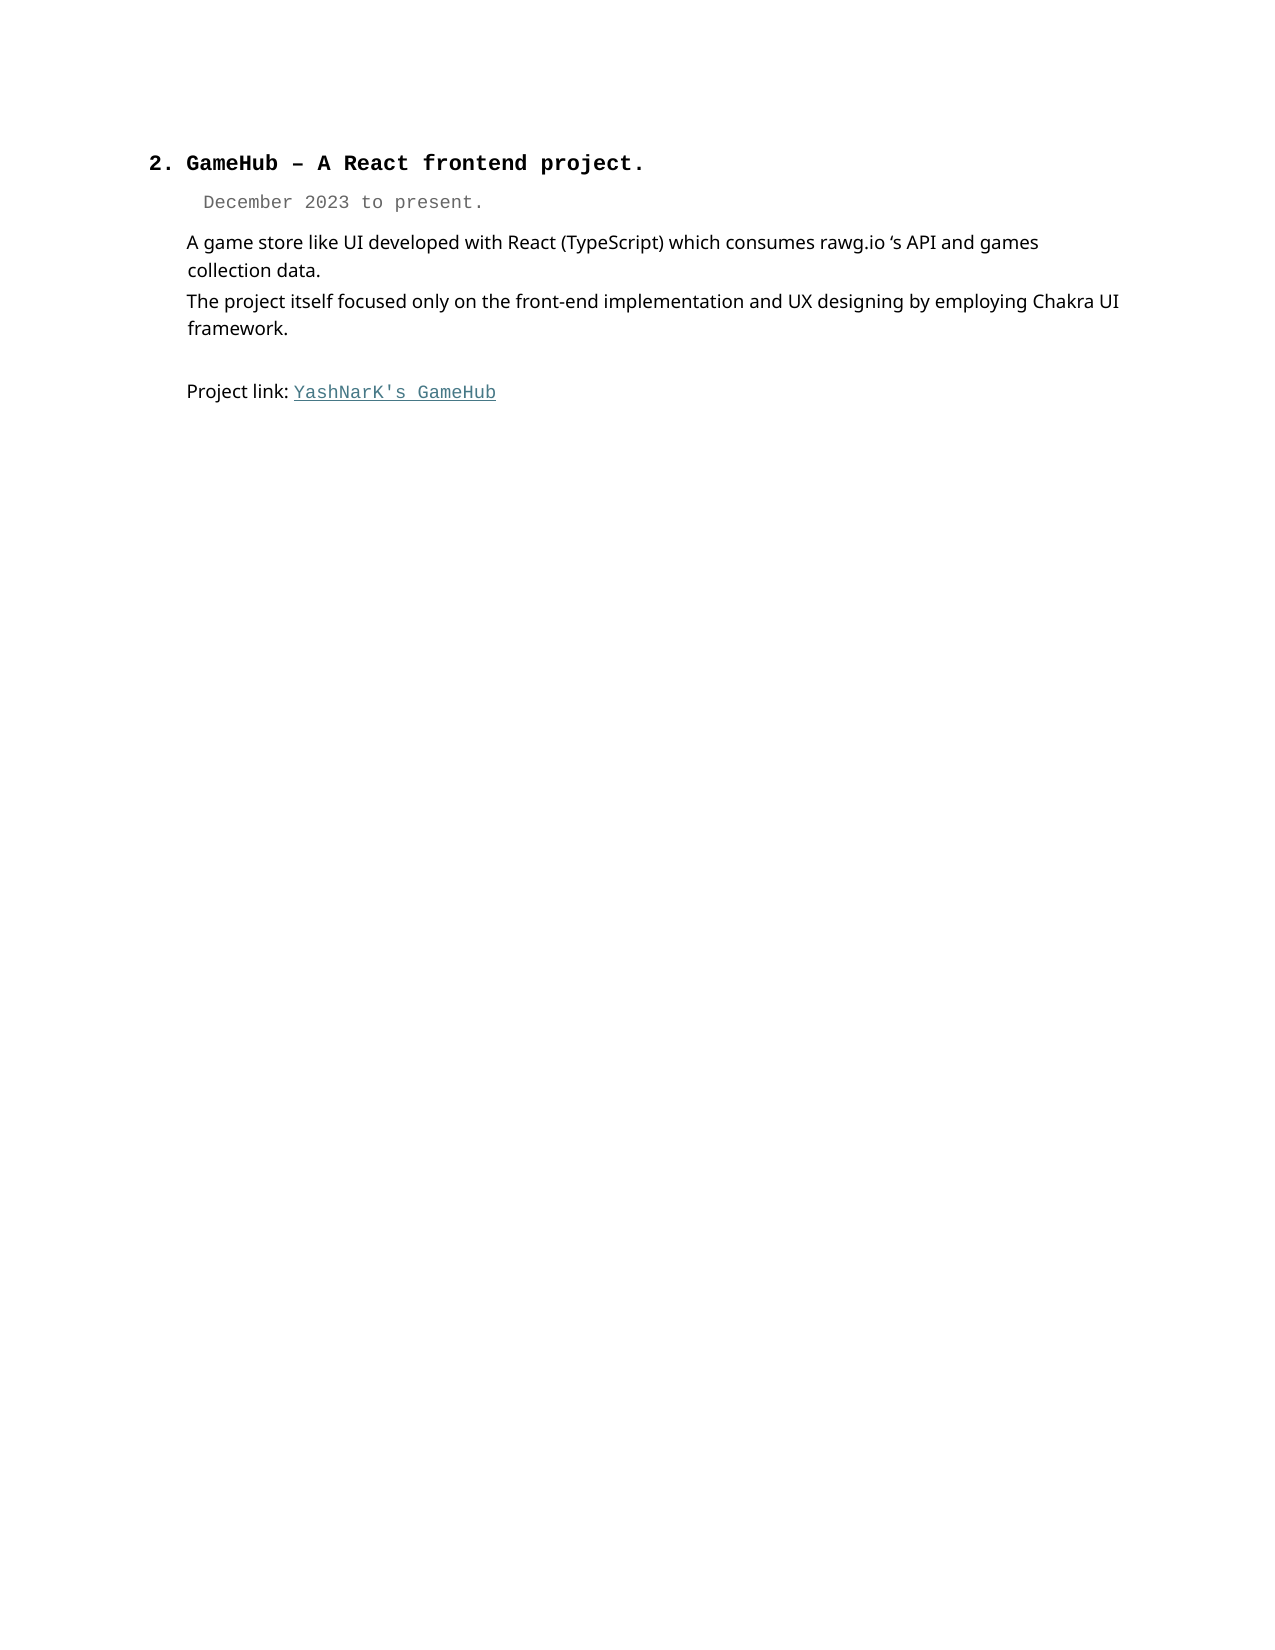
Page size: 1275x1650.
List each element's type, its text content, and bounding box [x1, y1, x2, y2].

subtitle December 2023 to present. [203, 193, 880, 214]
text Project link: YashNarK's GameHub [186, 378, 1125, 404]
text A game store like UI developed with React (TypeScript) which consumes rawg.io ‘s API and games collection data. [186, 229, 1125, 282]
text The project itself focused only on the front-end implementation and UX designing by employing Chakra UI framework. [186, 288, 1125, 341]
subtitle GameHub – A React frontend project. [148, 153, 880, 177]
